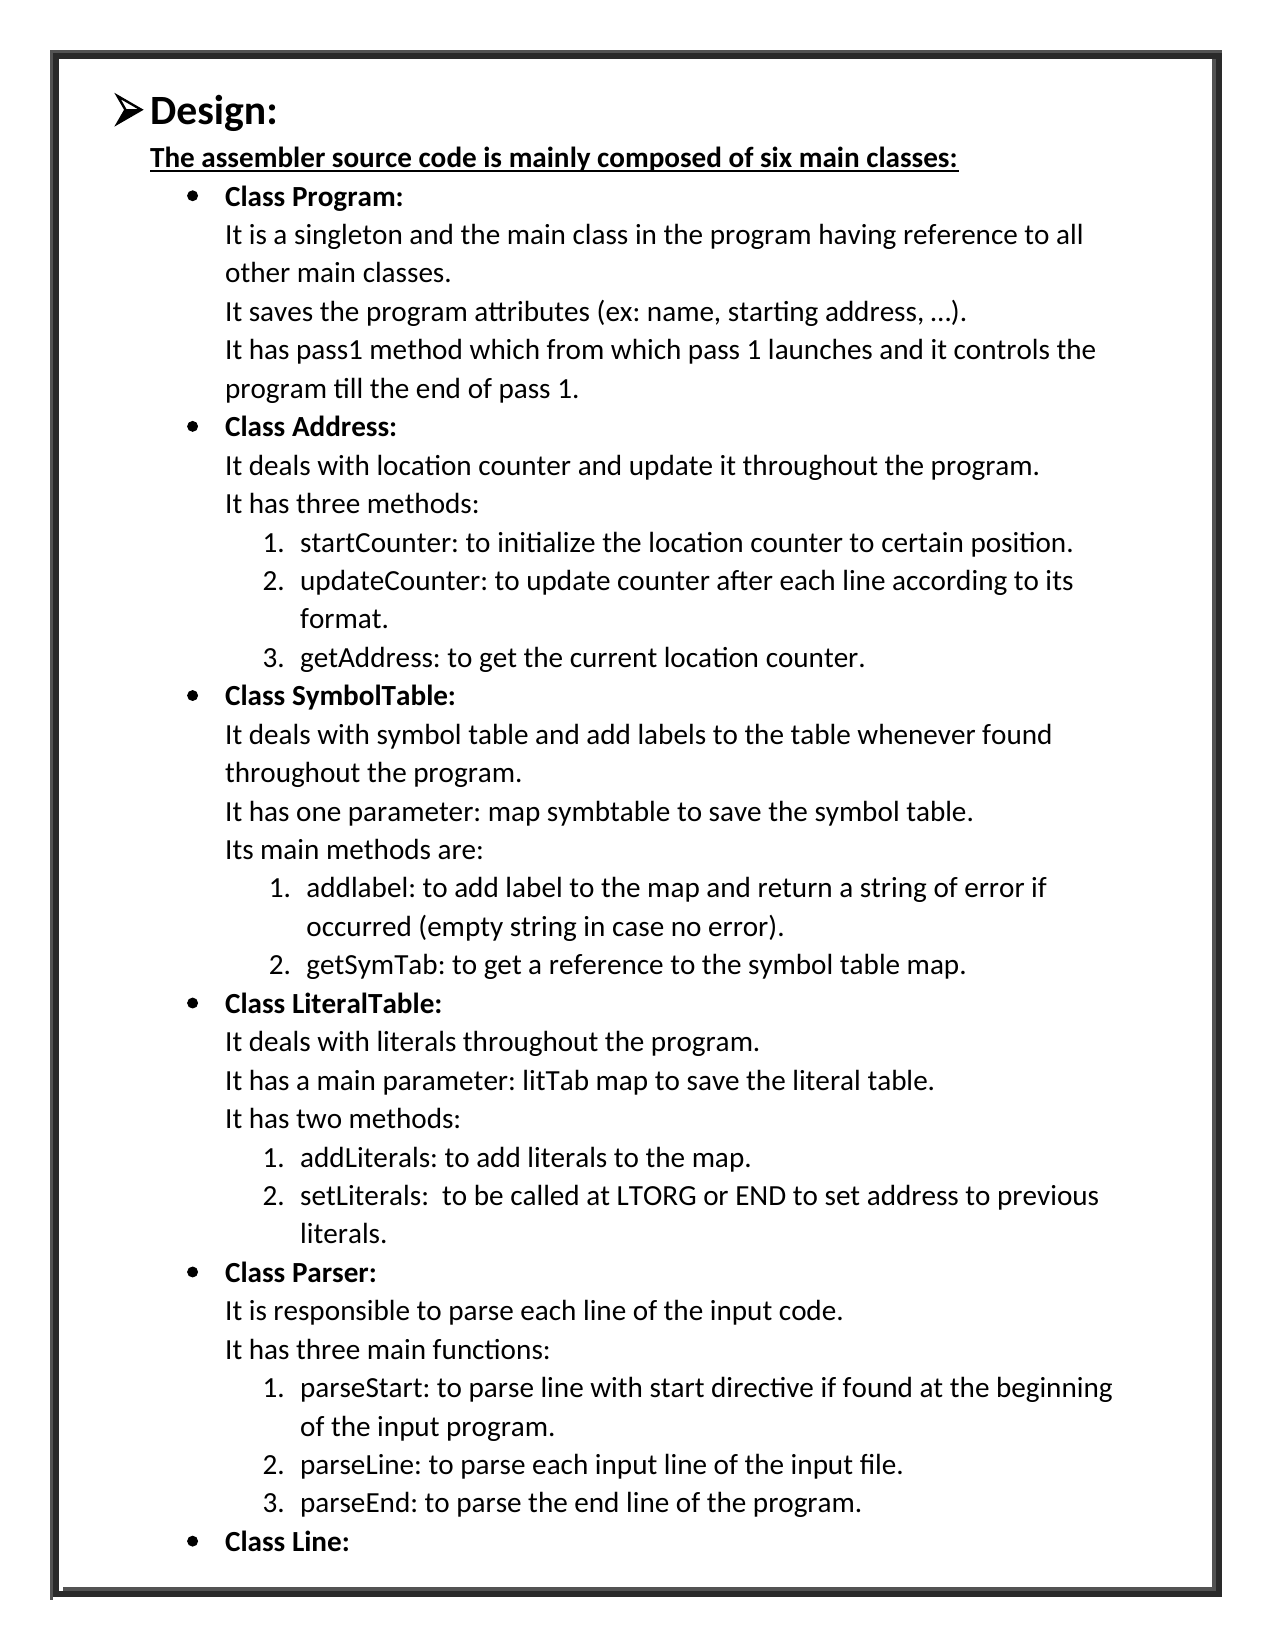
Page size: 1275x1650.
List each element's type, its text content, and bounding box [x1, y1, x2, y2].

list It saves the program attributes (ex: name, starting address, …). [225, 293, 1125, 329]
list addlabel: to add label to the map and return a string of error if occurred (empty string in case no error). [269, 869, 1125, 944]
list It has three main functions: [225, 1331, 1125, 1366]
list It has pass1 method which from which pass 1 launches and it controls the program till the end of pass 1. [225, 331, 1125, 406]
list setLiterals: to be called at LTORG or END to set address to previous literals. [262, 1177, 1125, 1251]
list Class Program: [187, 178, 1125, 213]
list Class Address: [187, 408, 1125, 444]
list Its main methods are: [225, 831, 1125, 867]
list It is responsible to parse each line of the input code. [225, 1292, 1125, 1328]
list getAddress: to get the current location counter. [262, 639, 1125, 674]
list It is a singleton and the main class in the program having reference to all other main classes. [225, 216, 1125, 290]
list Class LiteralTable: [187, 985, 1125, 1021]
list Class SymbolTable: [187, 677, 1125, 713]
list Class Parser: [187, 1254, 1125, 1289]
list parseLine: to parse each input line of the input file. [262, 1446, 1125, 1482]
list addLiterals: to add literals to the map. [262, 1139, 1125, 1174]
list It deals with symbol table and add labels to the table whenever found throughout the program. [225, 716, 1125, 790]
list It has one parameter: map symbtable to save the symbol table. [225, 793, 1125, 828]
list updateCounter: to update counter after each line according to its format. [262, 562, 1125, 636]
list It has three methods: [225, 485, 1125, 521]
list Design: [112, 84, 1125, 135]
list It has two methods: [225, 1100, 1125, 1136]
list startCounter: to initialize the location counter to certain position. [262, 524, 1125, 559]
list It deals with literals throughout the program. [225, 1023, 1125, 1059]
list It has a main parameter: litTab map to save the literal table. [225, 1062, 1125, 1097]
list parseEnd: to parse the end line of the program. [262, 1484, 1125, 1520]
list Class Line: [187, 1523, 1125, 1559]
list It deals with location counter and update it throughout the program. [225, 447, 1125, 482]
list getSymTab: to get a reference to the symbol table map. [269, 946, 1125, 982]
list The assembler source code is mainly composed of six main classes: [150, 139, 1125, 175]
list parseStart: to parse line with start directive if found at the beginning of the input program. [262, 1369, 1125, 1443]
